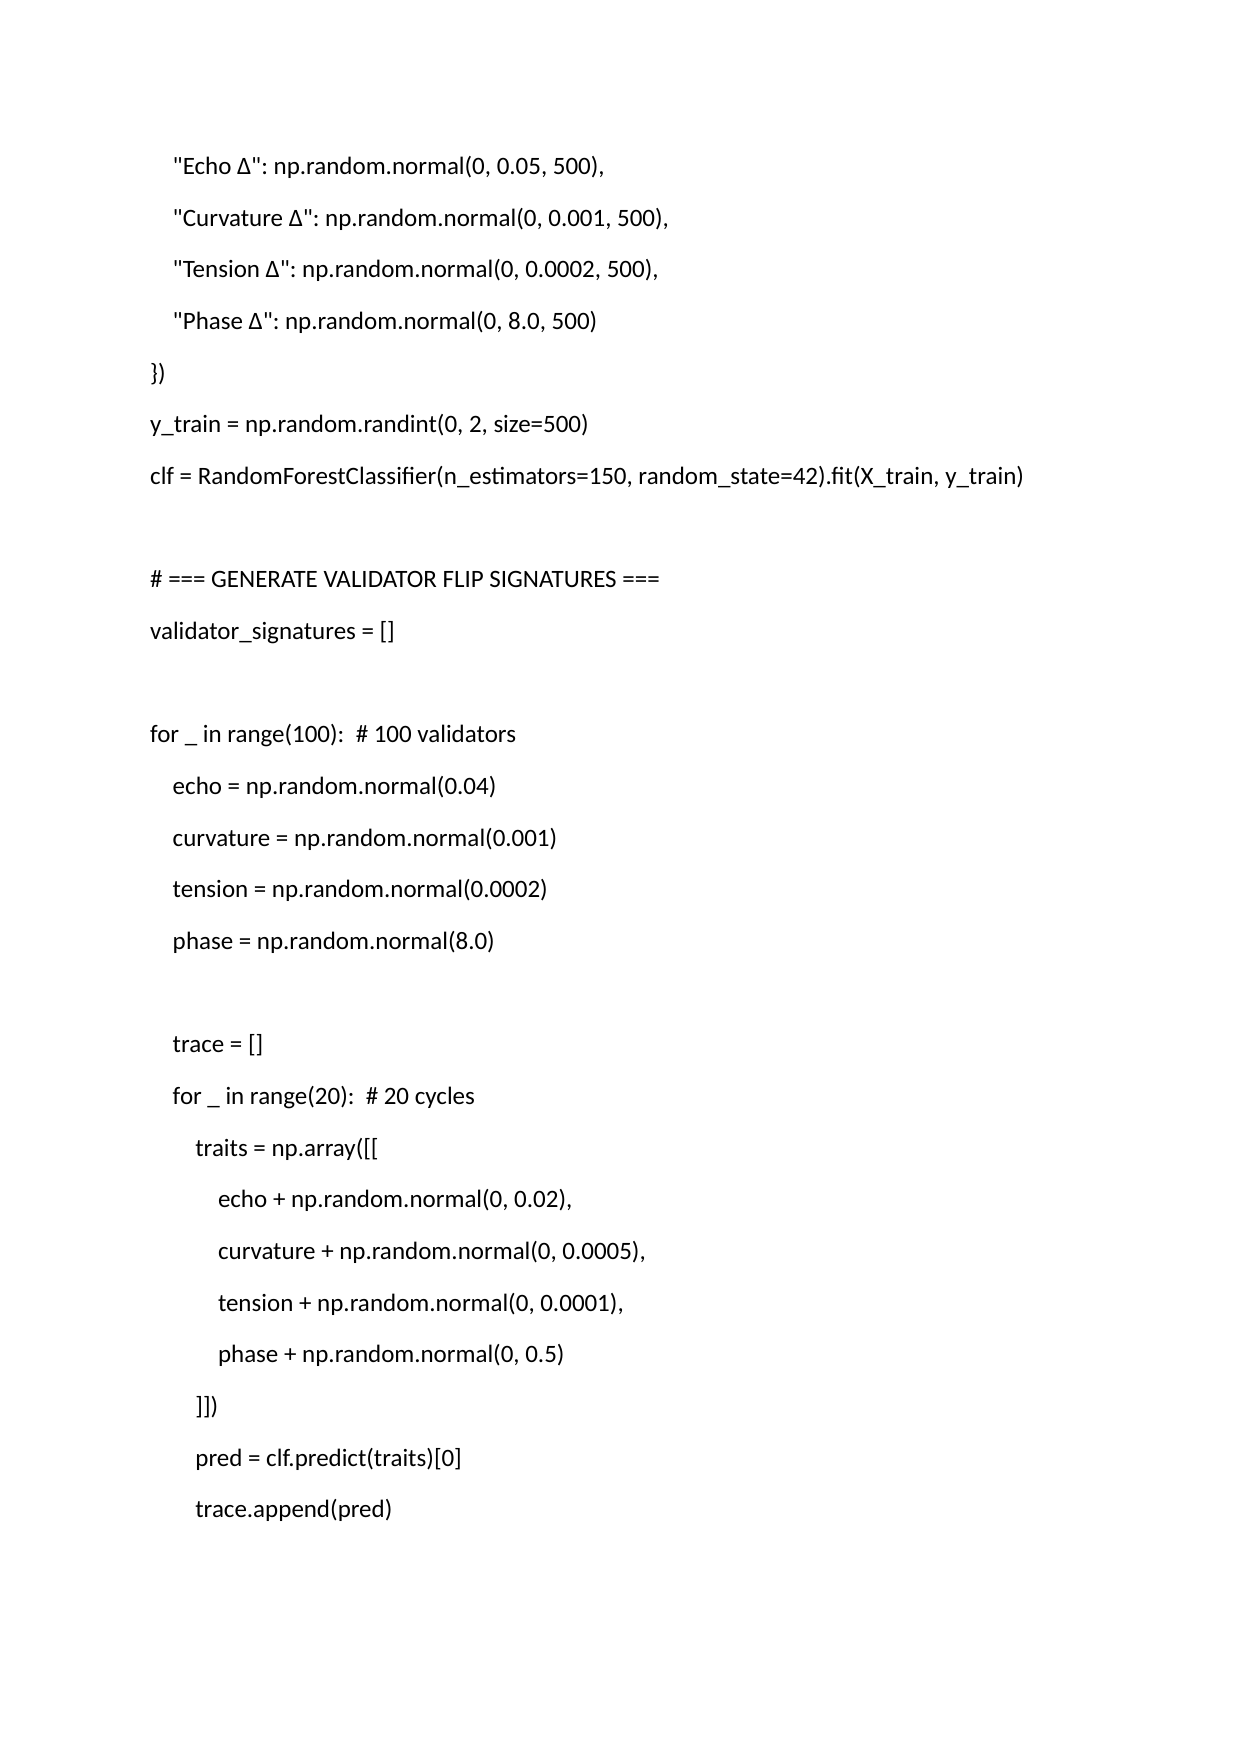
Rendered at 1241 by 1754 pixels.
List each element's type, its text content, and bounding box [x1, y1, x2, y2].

text pred = clf.predict(traits)[0] [150, 1442, 1090, 1472]
text # === GENERATE VALIDATOR FLIP SIGNATURES === [150, 563, 1090, 594]
text echo + np.random.normal(0, 0.02), [150, 1183, 1090, 1214]
text "Tension Δ": np.random.normal(0, 0.0002, 500), [150, 253, 1090, 284]
text ]]) [150, 1390, 1090, 1421]
text phase + np.random.normal(0, 0.5) [150, 1338, 1090, 1369]
text trace.append(pred) [150, 1493, 1090, 1524]
text "Phase Δ": np.random.normal(0, 8.0, 500) [150, 305, 1090, 336]
text "Curvature Δ": np.random.normal(0, 0.001, 500), [150, 202, 1090, 232]
text clf = RandomForestClassifier(n_estimators=150, random_state=42).fit(X_train, y_train) [150, 460, 1090, 491]
text trace = [] [150, 1028, 1090, 1059]
text curvature + np.random.normal(0, 0.0005), [150, 1235, 1090, 1266]
text phase = np.random.normal(8.0) [150, 925, 1090, 956]
text tension = np.random.normal(0.0002) [150, 873, 1090, 904]
text validator_signatures = [] [150, 615, 1090, 646]
text tension + np.random.normal(0, 0.0001), [150, 1287, 1090, 1317]
text "Echo Δ": np.random.normal(0, 0.05, 500), [150, 150, 1090, 181]
text curvature = np.random.normal(0.001) [150, 822, 1090, 852]
text echo = np.random.normal(0.04) [150, 770, 1090, 801]
text for _ in range(100): # 100 validators [150, 718, 1090, 749]
text for _ in range(20): # 20 cycles [150, 1080, 1090, 1111]
text y_train = np.random.randint(0, 2, size=500) [150, 408, 1090, 439]
text }) [150, 357, 1090, 387]
text traits = np.array([[ [150, 1132, 1090, 1162]
